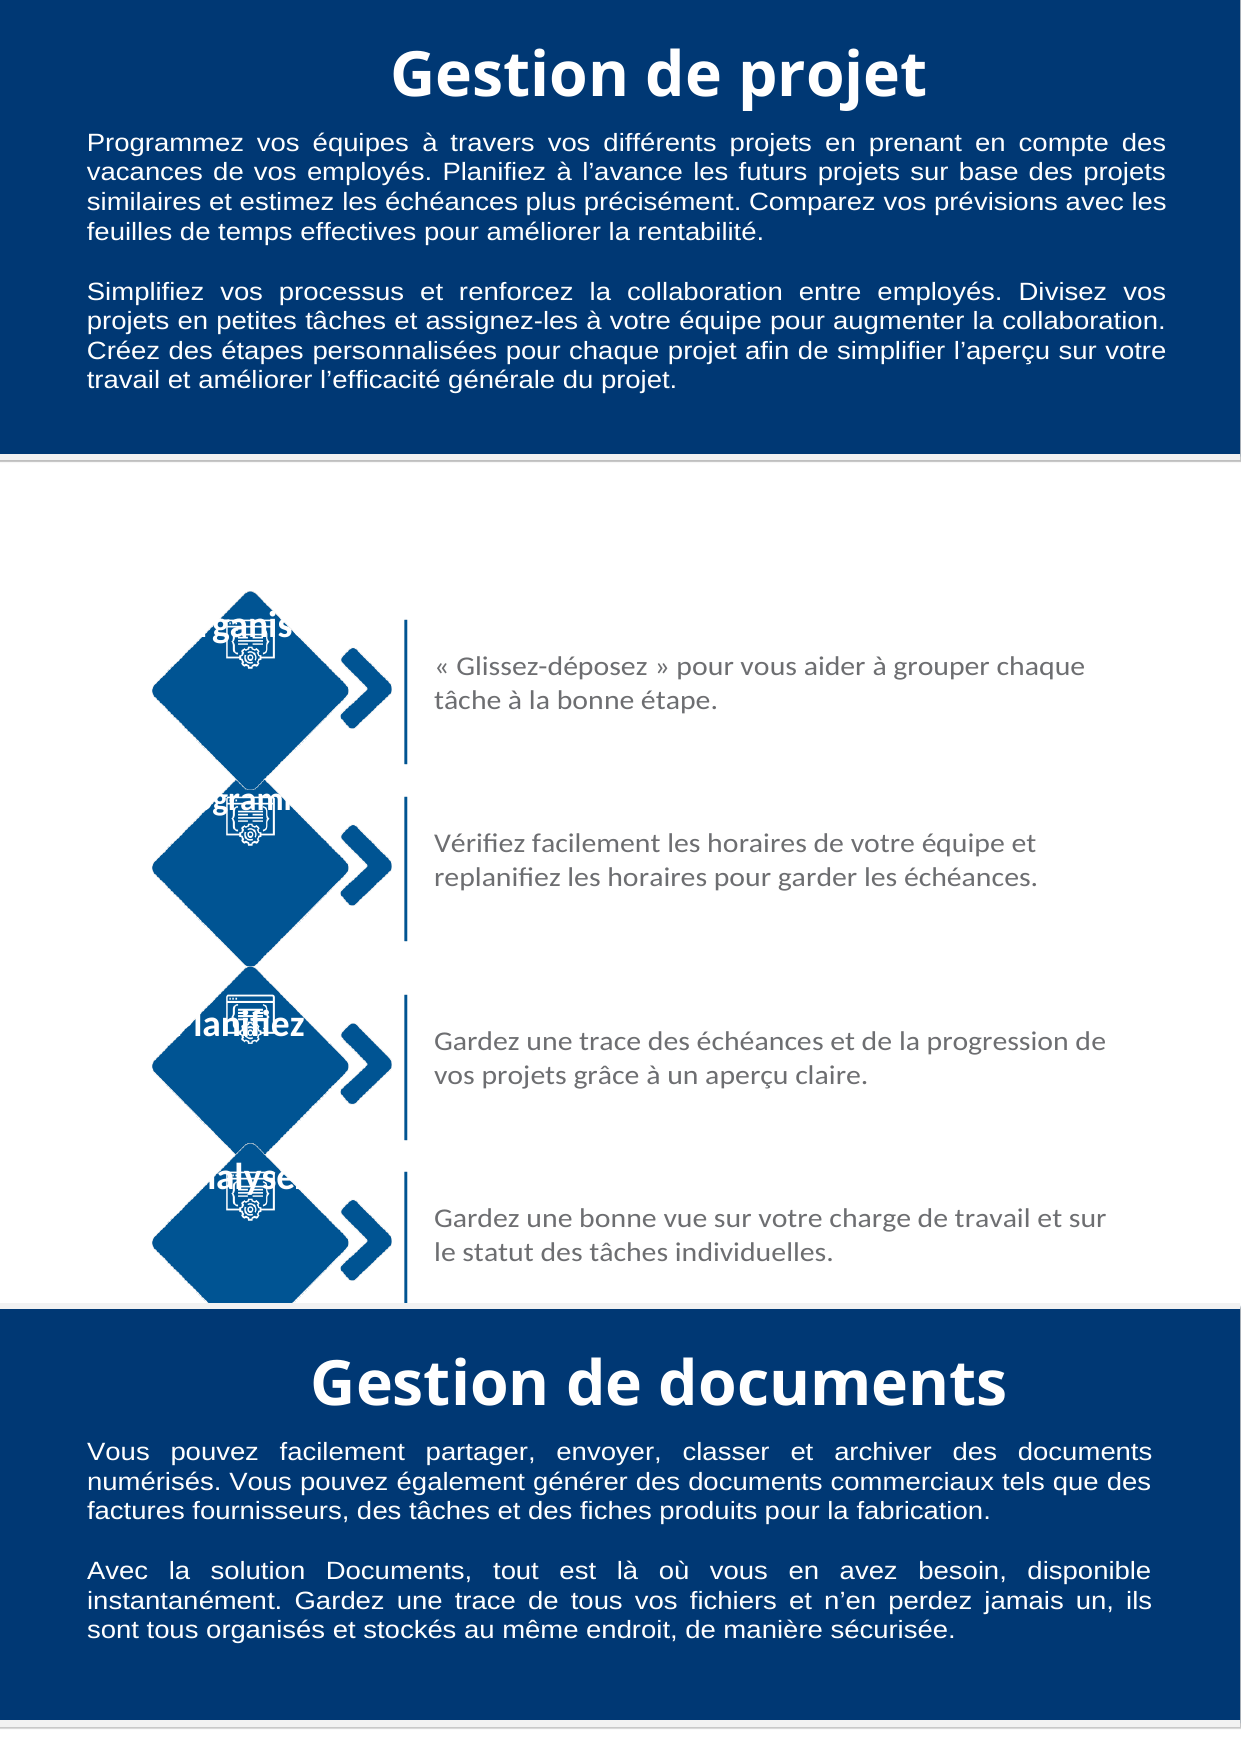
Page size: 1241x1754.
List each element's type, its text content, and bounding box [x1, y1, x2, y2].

picture [151, 1045, 408, 1153]
picture [151, 591, 408, 601]
text Planifiez [148, 999, 1092, 1045]
text Programmez [148, 778, 1092, 819]
picture [151, 647, 408, 778]
text Analysez [148, 1153, 1092, 1199]
picture [151, 819, 408, 999]
text Organisez [148, 601, 1092, 647]
picture [151, 1199, 408, 1303]
